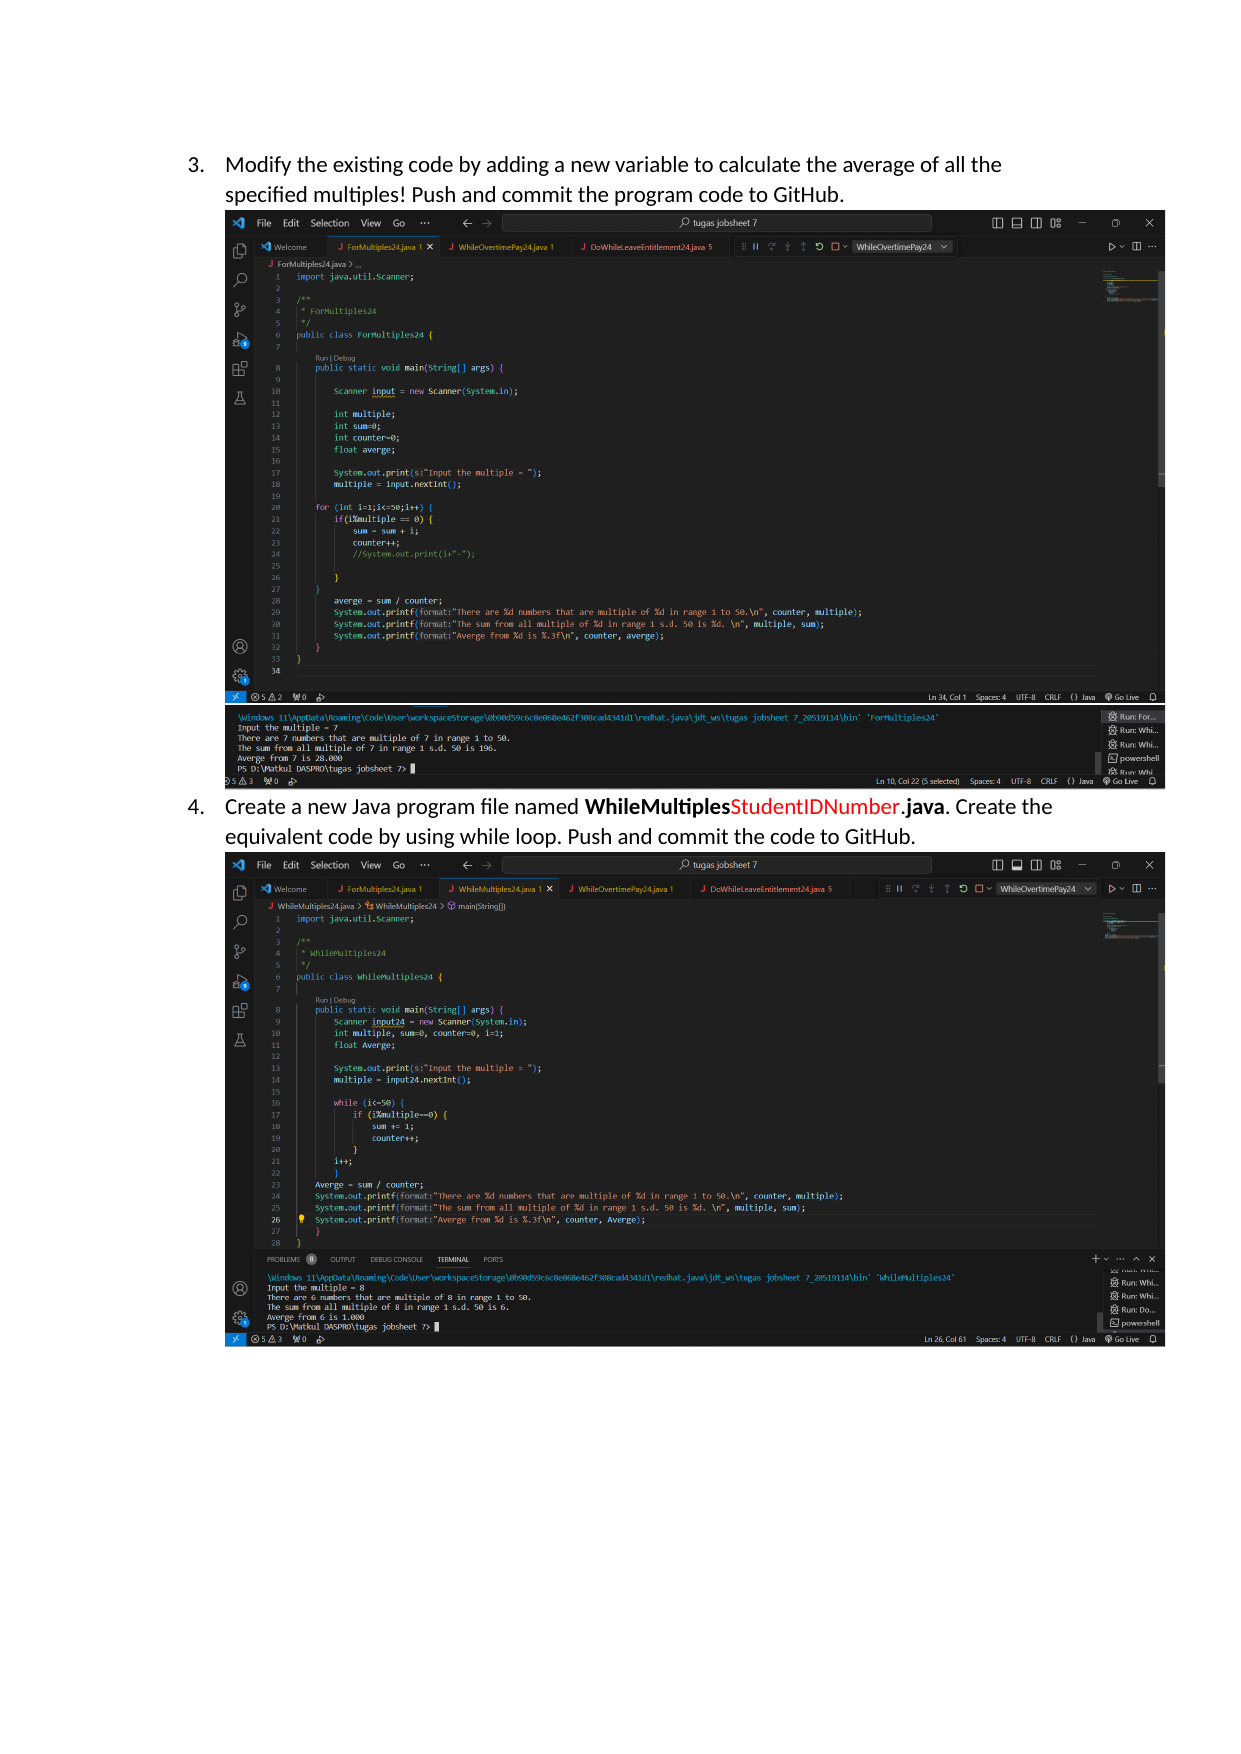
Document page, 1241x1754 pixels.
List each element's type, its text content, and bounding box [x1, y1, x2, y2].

picture [225, 210, 1166, 703]
list Modify the existing code by adding a new variable to calculate the average of all the specified multiples! Push and commit the program code to GitHub. [187, 150, 1090, 208]
list Create a new Java program file named WhileMultiplesStudentIDNumber.java. Create the equivalent code by using while loop. Push and commit the code to GitHub. [187, 792, 1090, 850]
picture [225, 705, 1166, 790]
picture [225, 852, 1166, 1347]
